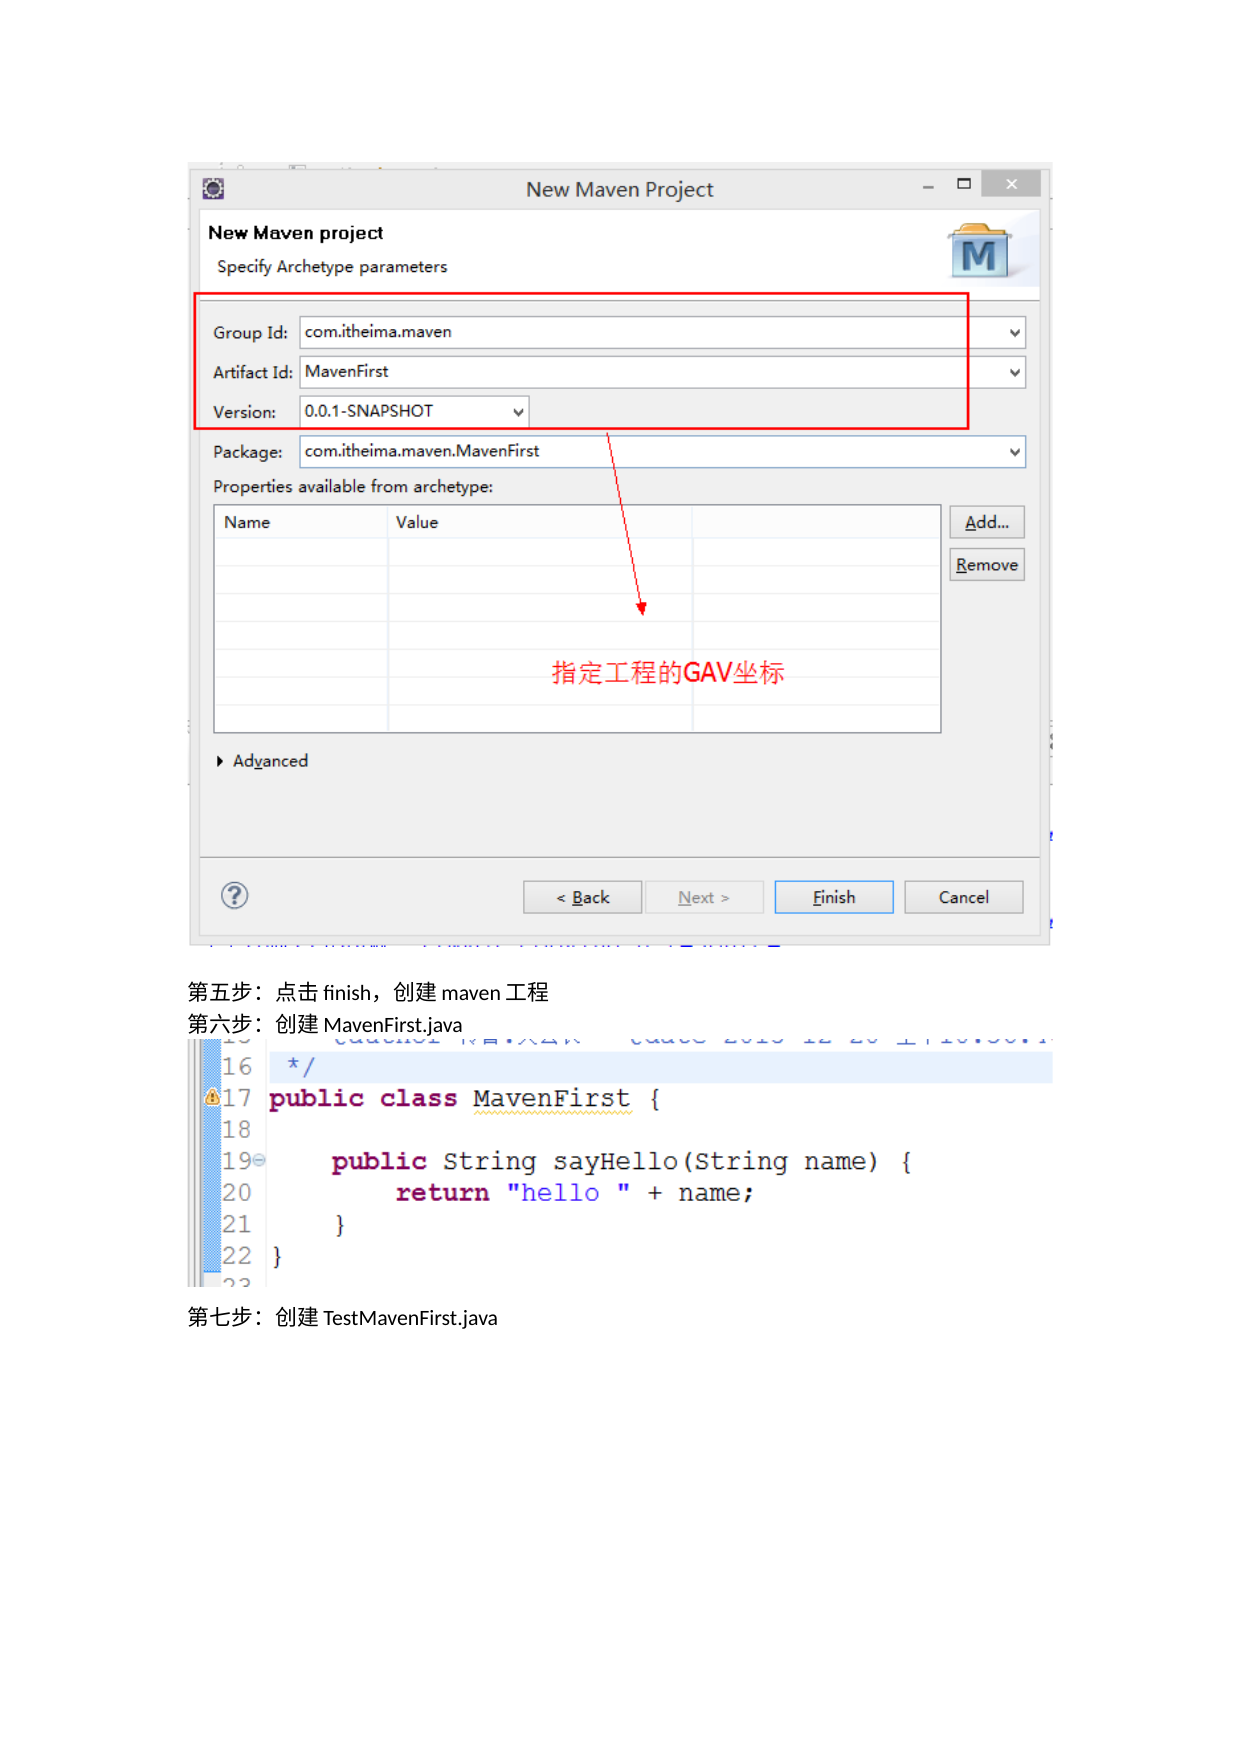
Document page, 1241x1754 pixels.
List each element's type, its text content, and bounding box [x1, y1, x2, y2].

picture [187, 162, 1053, 947]
text 第七步：创建TestMavenFirst.java [187, 1299, 1053, 1332]
text 第六步：创建MavenFirst.java [187, 1007, 1053, 1039]
picture [187, 1039, 1053, 1287]
text 第五步：点击finish，创建maven工程 [187, 974, 1053, 1007]
